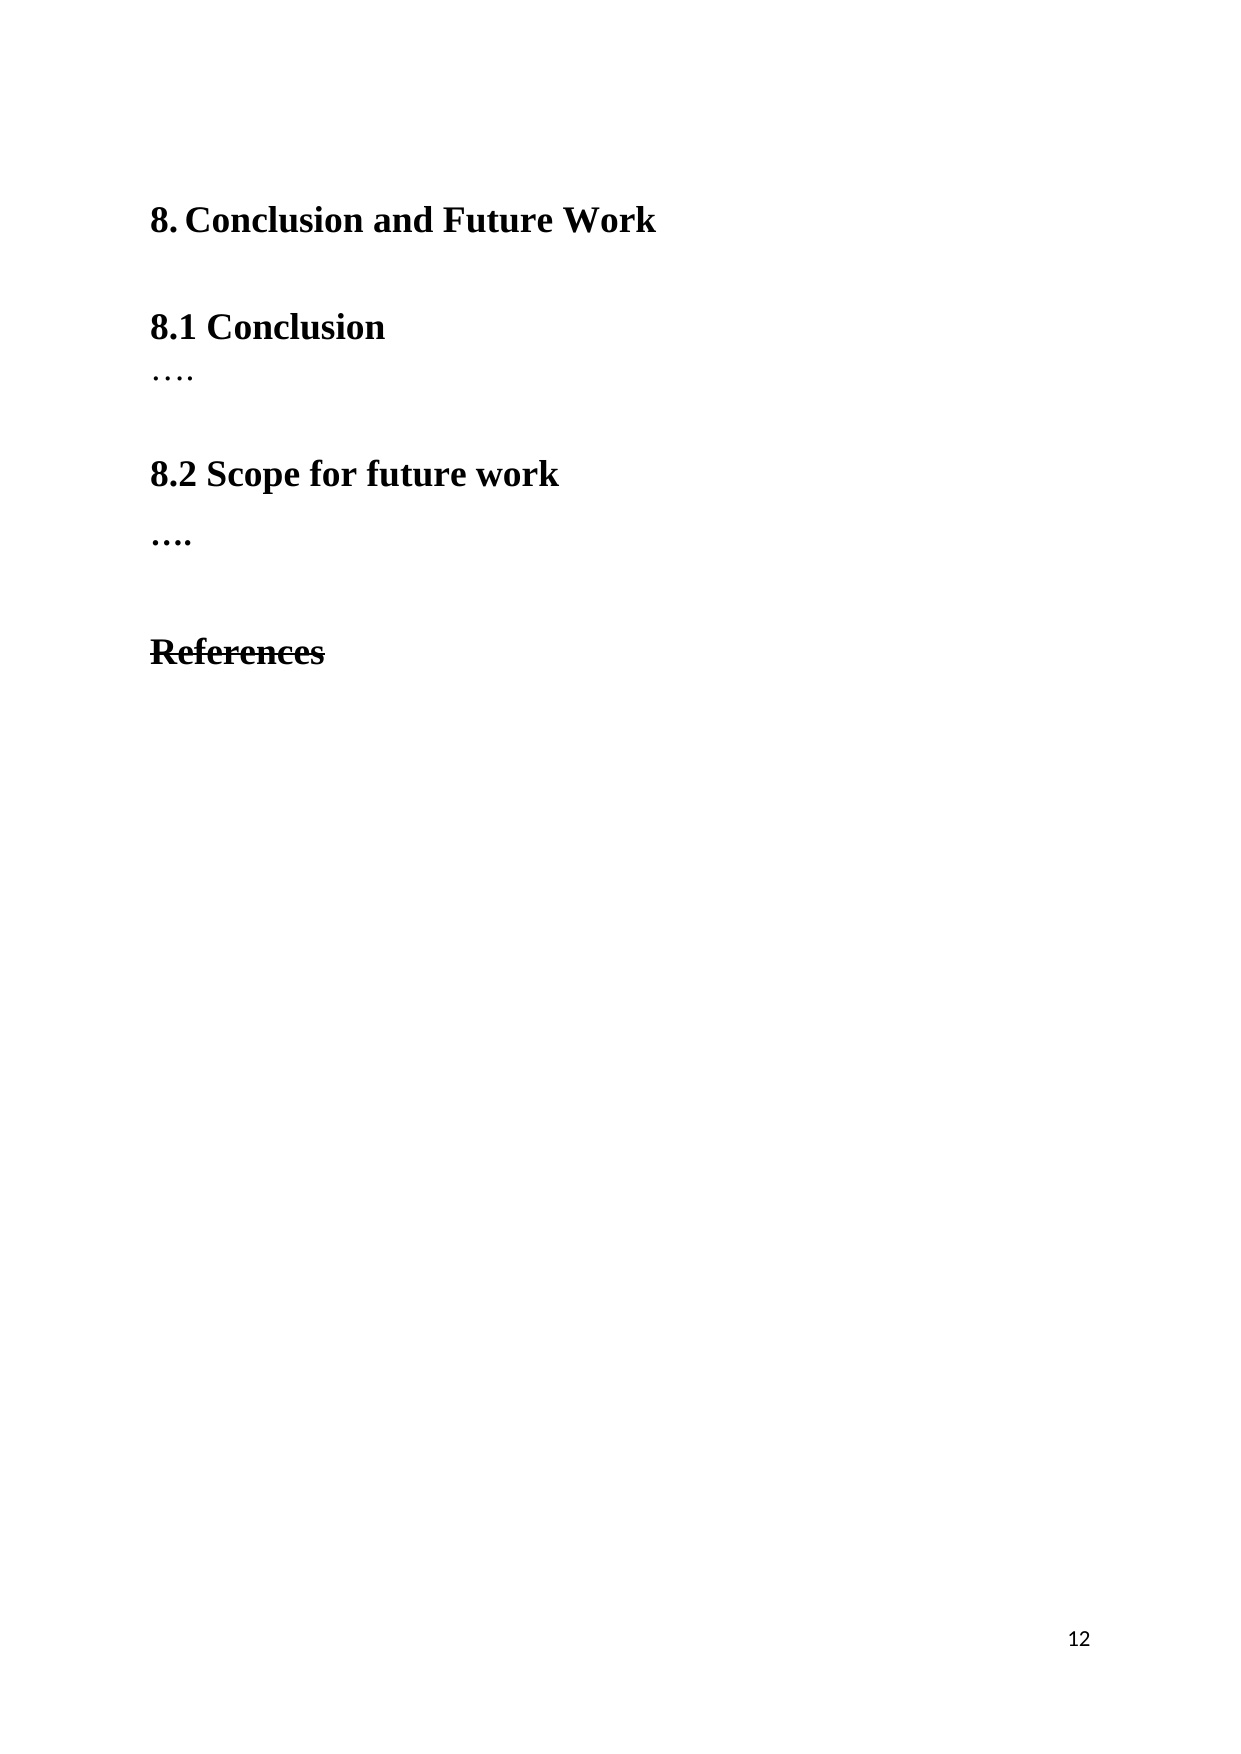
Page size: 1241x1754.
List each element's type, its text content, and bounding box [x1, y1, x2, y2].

text References [150, 629, 1090, 673]
text 8. Conclusion and Future Work [150, 198, 1090, 241]
text 8.2 Scope for future work [150, 451, 1090, 494]
text …. [150, 514, 1090, 553]
text 8.1 Conclusion [150, 304, 1090, 347]
text …. [150, 347, 1090, 388]
